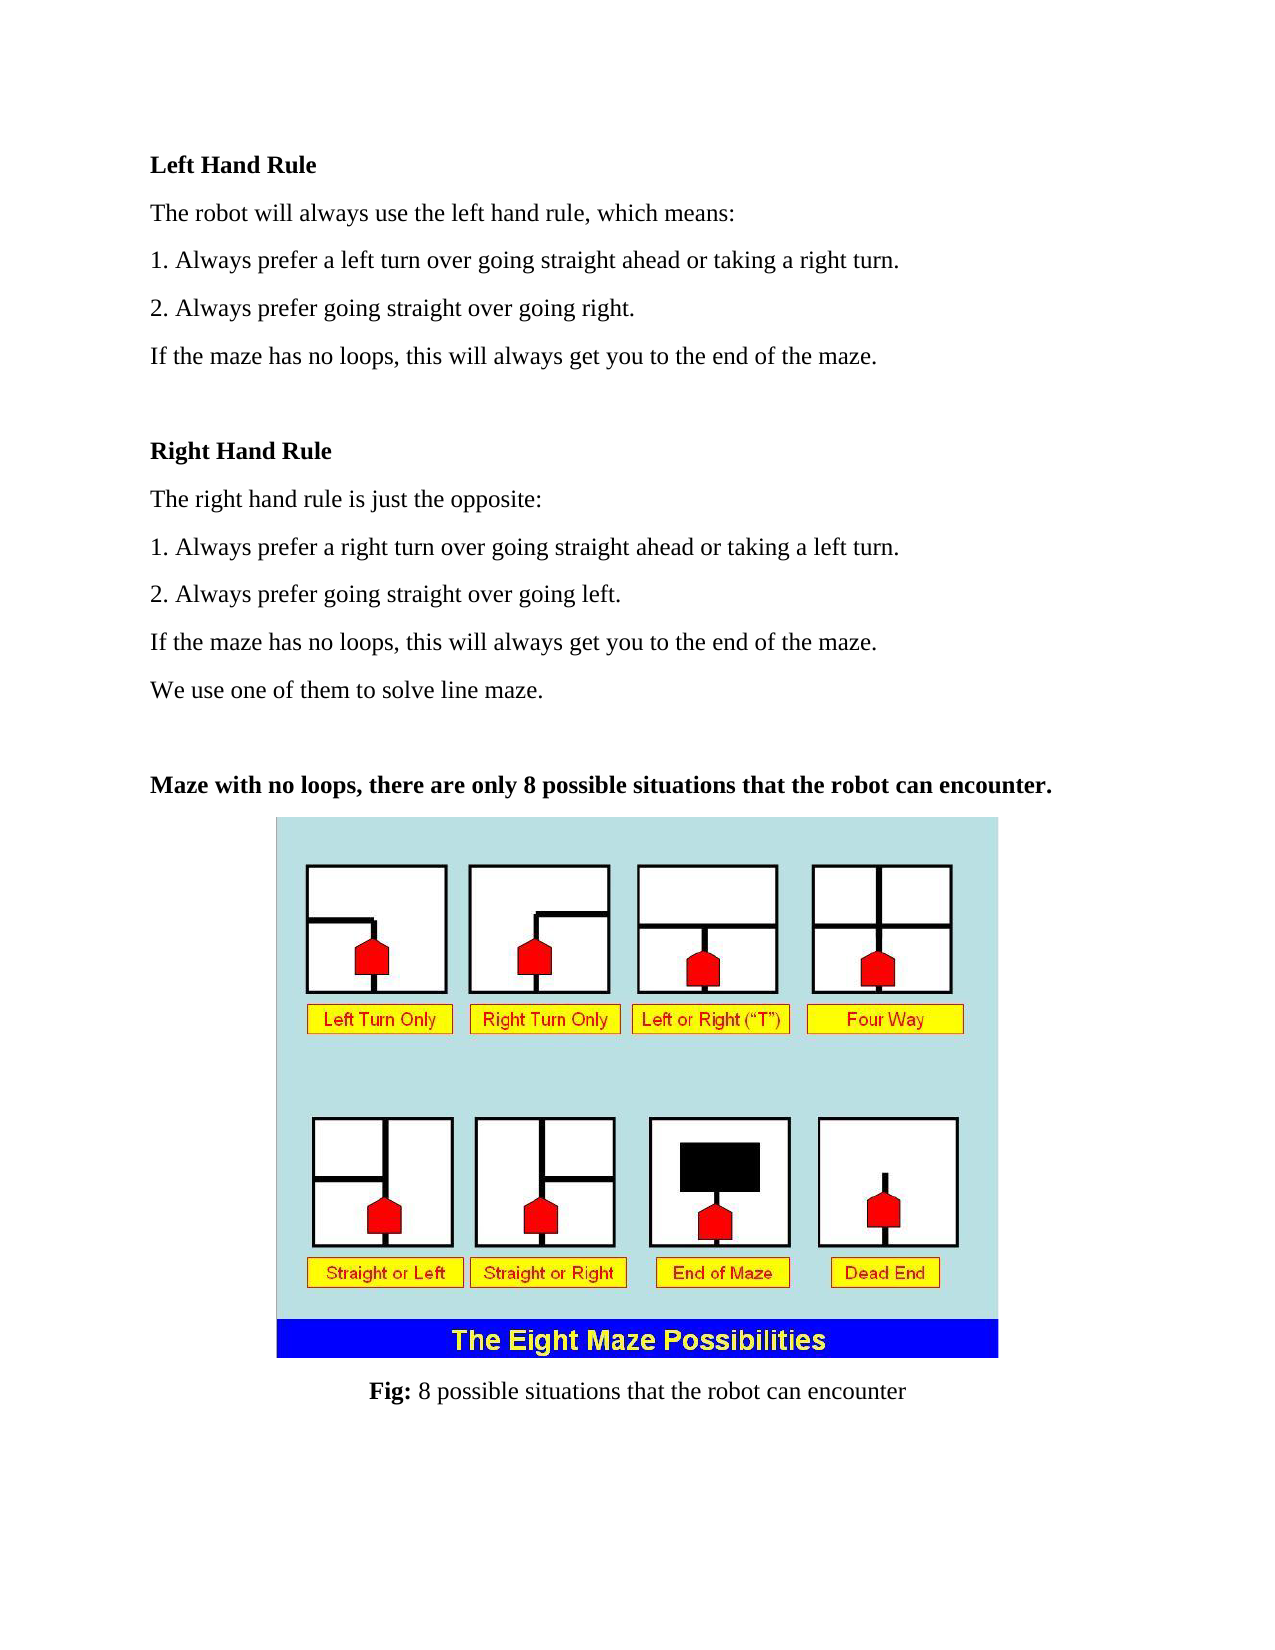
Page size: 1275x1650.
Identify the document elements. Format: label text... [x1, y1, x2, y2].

text 2. Always prefer going straight over going left. [150, 579, 1125, 608]
text The robot will always use the left hand rule, which means: [150, 198, 1125, 226]
text The right hand rule is just the opposite: [150, 484, 1125, 513]
text Left Hand Rule [150, 150, 1125, 179]
text 1. Always prefer a right turn over going straight ahead or taking a left turn. [150, 532, 1125, 560]
text If the maze has no loops, this will always get you to the end of the maze. [150, 627, 1125, 656]
text If the maze has no loops, this will always get you to the end of the maze. [150, 341, 1125, 369]
text Fig: 8 possible situations that the robot can encounter [150, 1376, 1125, 1405]
text Maze with no loops, there are only 8 possible situations that the robot can encounter. [150, 770, 1125, 799]
text We use one of them to solve line maze. [150, 675, 1125, 703]
text Right Hand Rule [150, 436, 1125, 465]
text 1. Always prefer a left turn over going straight ahead or taking a right turn. [150, 245, 1125, 274]
text 2. Always prefer going straight over going right. [150, 293, 1125, 322]
